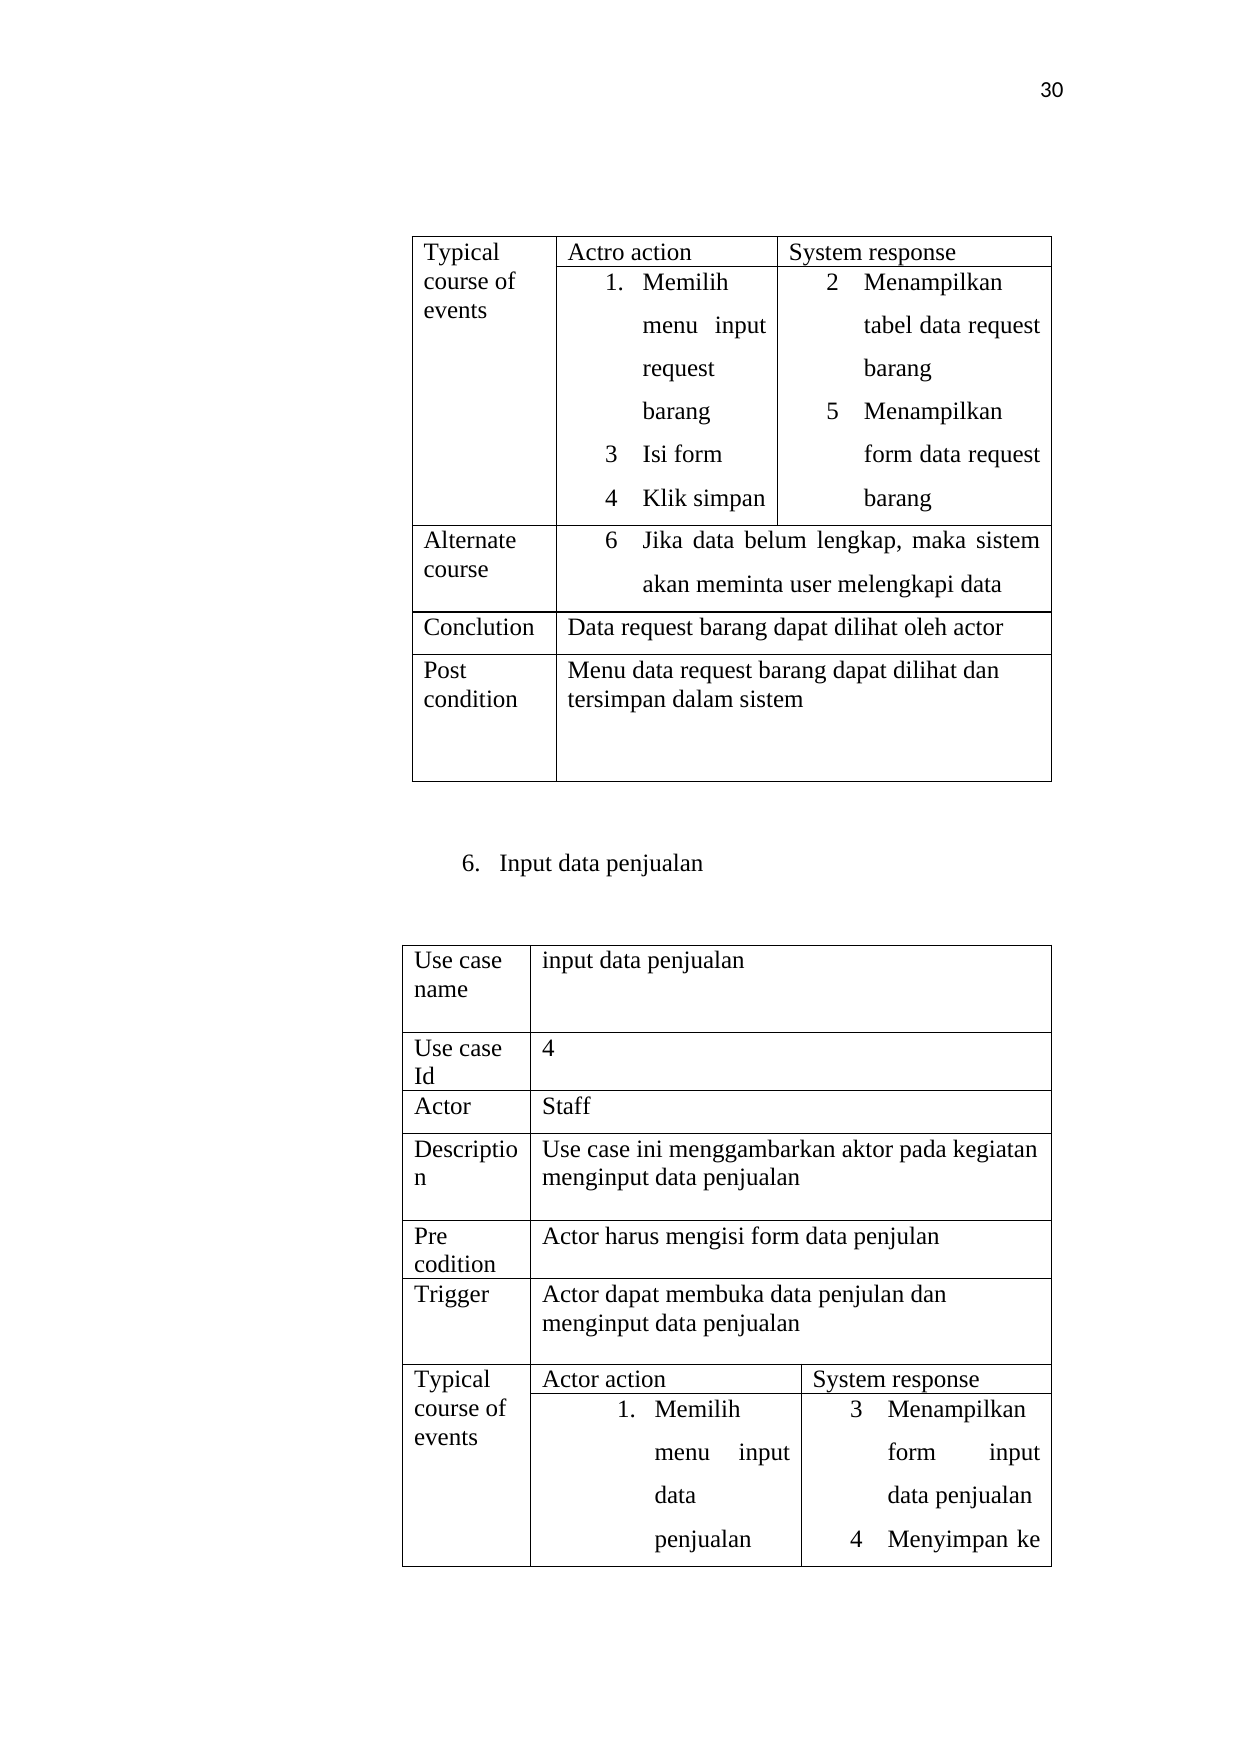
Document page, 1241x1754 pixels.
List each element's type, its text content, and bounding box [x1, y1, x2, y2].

table_cell Actor dapat membuka data penjulan dan menginput data penjualan [531, 1279, 1051, 1363]
table_cell 4 [531, 1033, 1051, 1090]
table_cell Conclution [413, 613, 556, 654]
table_cell System response [778, 237, 1051, 266]
table_cell Trigger [403, 1279, 530, 1363]
table_cell Alternate course [413, 526, 556, 611]
table_cell Use case ini menggambarkan aktor pada kegiatan menginput data penjualan [531, 1134, 1051, 1220]
table_cell Typical course of events [413, 237, 556, 524]
table_cell Actor harus mengisi form data penjulan [531, 1221, 1051, 1278]
table_header Use case name [403, 946, 530, 1032]
table_cell Menampilkan tabel data request barang Menampilkan form data request barang [778, 267, 1051, 524]
table_cell Memilih menu input data penjualan Isi form Klik simpan [531, 1394, 801, 1566]
table_cell Actor action [531, 1365, 801, 1393]
table_cell Jika data belum lengkap, maka sistem akan meminta user melengkapi data [557, 526, 1051, 611]
table_header input data penjualan [531, 946, 1051, 1032]
table_cell Data request barang dapat dilihat oleh actor [557, 613, 1051, 654]
table_cell Staff [531, 1091, 1051, 1133]
table_cell Menampilkan form input data penjualan Menyimpan ke dalam tabel data penjualan [802, 1394, 1051, 1566]
table_cell Description [403, 1134, 530, 1220]
list Input data penjualan [462, 848, 1063, 876]
table_cell System response [802, 1365, 1051, 1393]
table_cell Post condition [413, 655, 556, 781]
table_cell Memilih menu input request barang Isi form Klik simpan [557, 267, 777, 524]
table_cell Pre codition [403, 1221, 530, 1278]
table_cell Menu data request barang dapat dilihat dan tersimpan dalam sistem [557, 655, 1051, 781]
table_cell Actro action [557, 237, 777, 266]
table_cell Use case Id [403, 1033, 530, 1090]
table_cell Typical course of events [403, 1365, 530, 1566]
table_cell Actor [403, 1091, 530, 1133]
